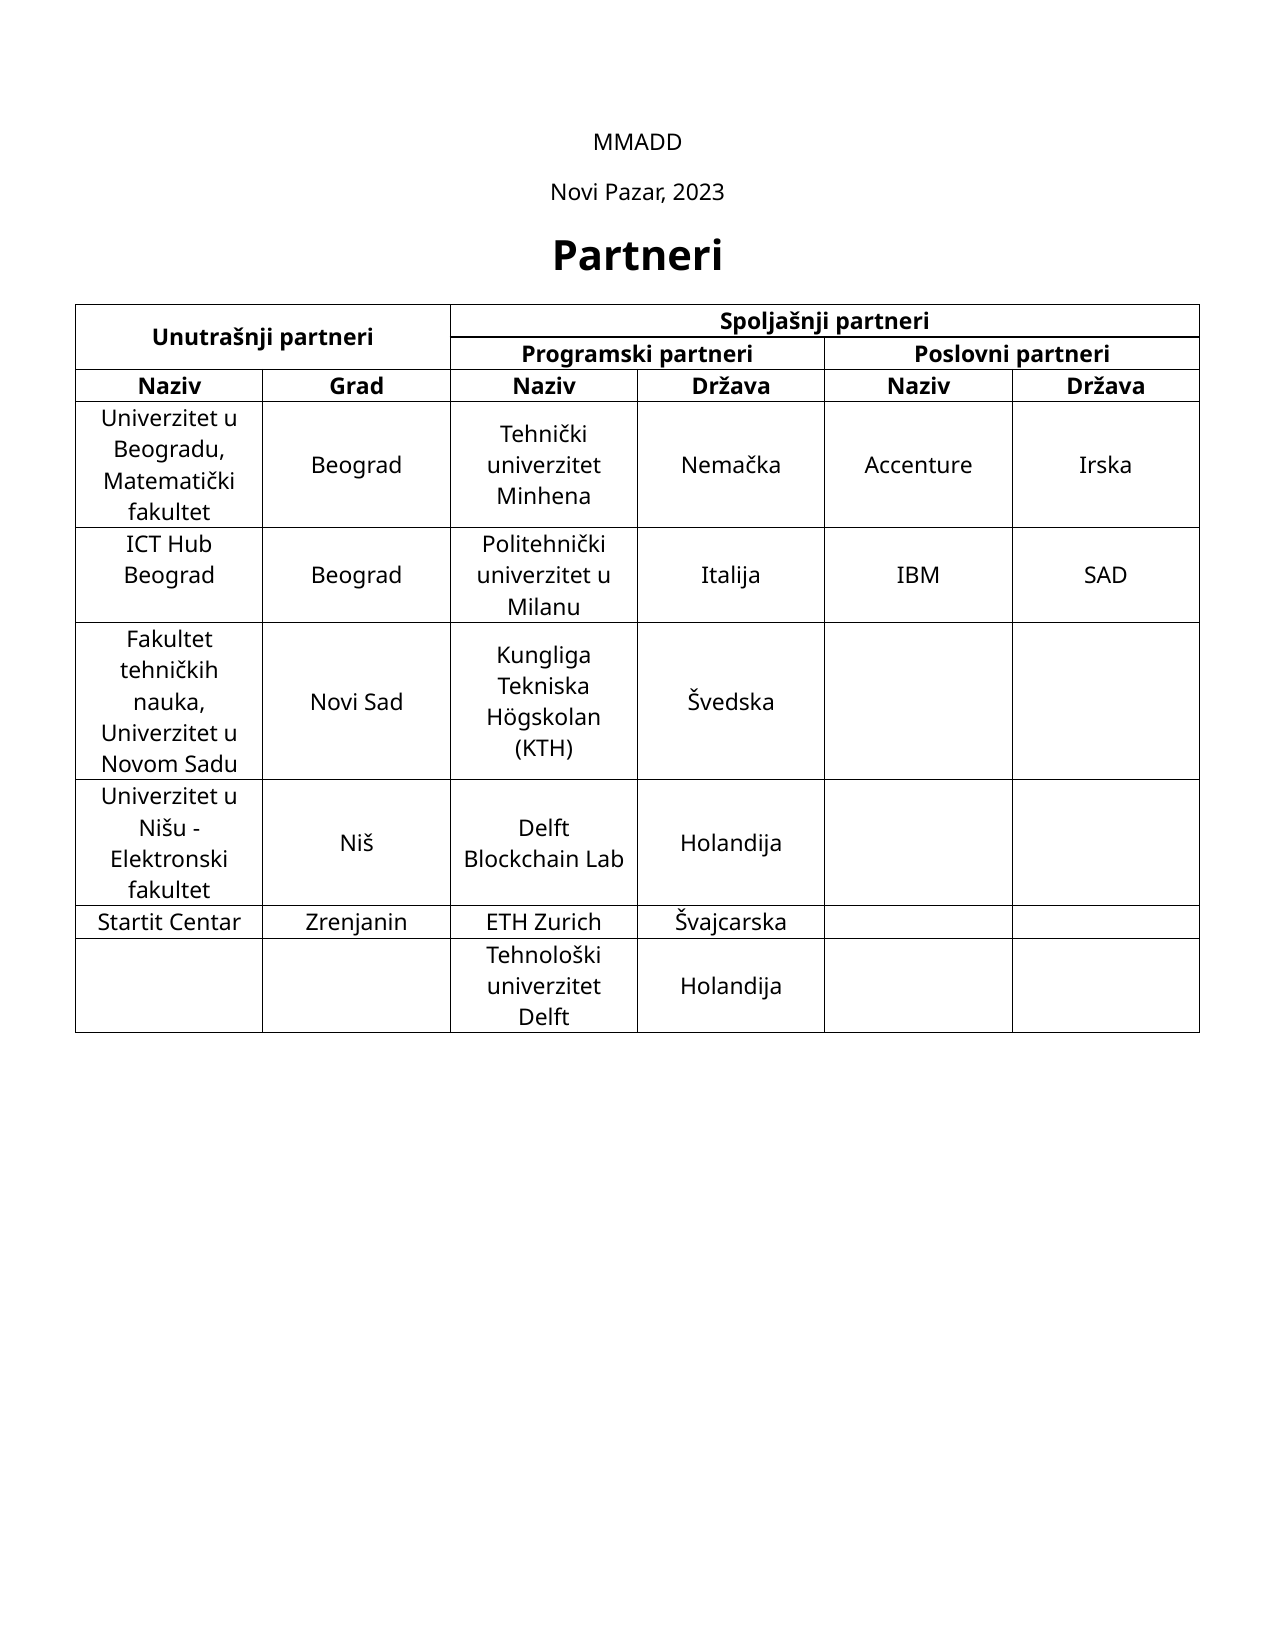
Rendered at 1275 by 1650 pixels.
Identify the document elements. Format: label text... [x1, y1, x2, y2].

table_cell Univerzitet u Nišu - Elektronski fakultet [76, 780, 262, 905]
table_cell Delft Blockchain Lab [451, 780, 637, 905]
table_cell [825, 939, 1012, 1032]
table_cell Beograd [263, 402, 450, 527]
table_cell Politehnički univerzitet u Milanu [451, 528, 637, 622]
table_cell Kungliga Tekniska Högskolan (KTH) [451, 623, 637, 779]
table_cell Novi Sad [263, 623, 450, 779]
table_cell ICT Hub Beograd [76, 528, 262, 622]
table_cell Holandija [638, 780, 824, 905]
table_cell Italija [638, 528, 824, 622]
table_cell Beograd [263, 528, 450, 622]
table_cell Irska [1013, 402, 1199, 527]
table_cell Tehnički univerzitet Minhena [451, 402, 637, 527]
text Novi Pazar, 2023 [75, 176, 1200, 207]
table_cell [825, 623, 1012, 779]
table_cell [1013, 623, 1199, 779]
table_cell [1013, 906, 1199, 937]
table_cell Država [638, 370, 824, 401]
table_cell Švedska [638, 623, 824, 779]
table_cell [76, 939, 262, 1032]
table_header Spoljašnji partneri [451, 305, 1199, 336]
table_cell Naziv [451, 370, 637, 401]
table_cell Univerzitet u Beogradu, Matematički fakultet [76, 402, 262, 527]
table_cell Naziv [825, 370, 1012, 401]
table_cell [825, 780, 1012, 905]
table_cell Startit Centar [76, 906, 262, 937]
text MMADD [75, 125, 1200, 157]
text Partneri [75, 226, 1200, 283]
table_cell Tehnološki univerzitet Delft [451, 939, 637, 1032]
table_cell Holandija [638, 939, 824, 1032]
table_cell Grad [263, 370, 450, 401]
table_cell Accenture [825, 402, 1012, 527]
table_cell Zrenjanin [263, 906, 450, 937]
table_cell [825, 906, 1012, 937]
table_cell ETH Zurich [451, 906, 637, 937]
table_cell Švajcarska [638, 906, 824, 937]
table_cell Niš [263, 780, 450, 905]
table_cell SAD [1013, 528, 1199, 622]
table_cell Programski partneri [451, 338, 824, 369]
table_cell [1013, 939, 1199, 1032]
table_header Unutrašnji partneri [76, 305, 450, 369]
table_cell [1013, 780, 1199, 905]
table_cell Nemačka [638, 402, 824, 527]
table_cell Naziv [76, 370, 262, 401]
table_cell Fakultet tehničkih nauka, Univerzitet u Novom Sadu [76, 623, 262, 779]
table_cell IBM [825, 528, 1012, 622]
table_cell [263, 939, 450, 1032]
table_cell Država [1013, 370, 1199, 401]
table_cell Poslovni partneri [825, 338, 1199, 369]
